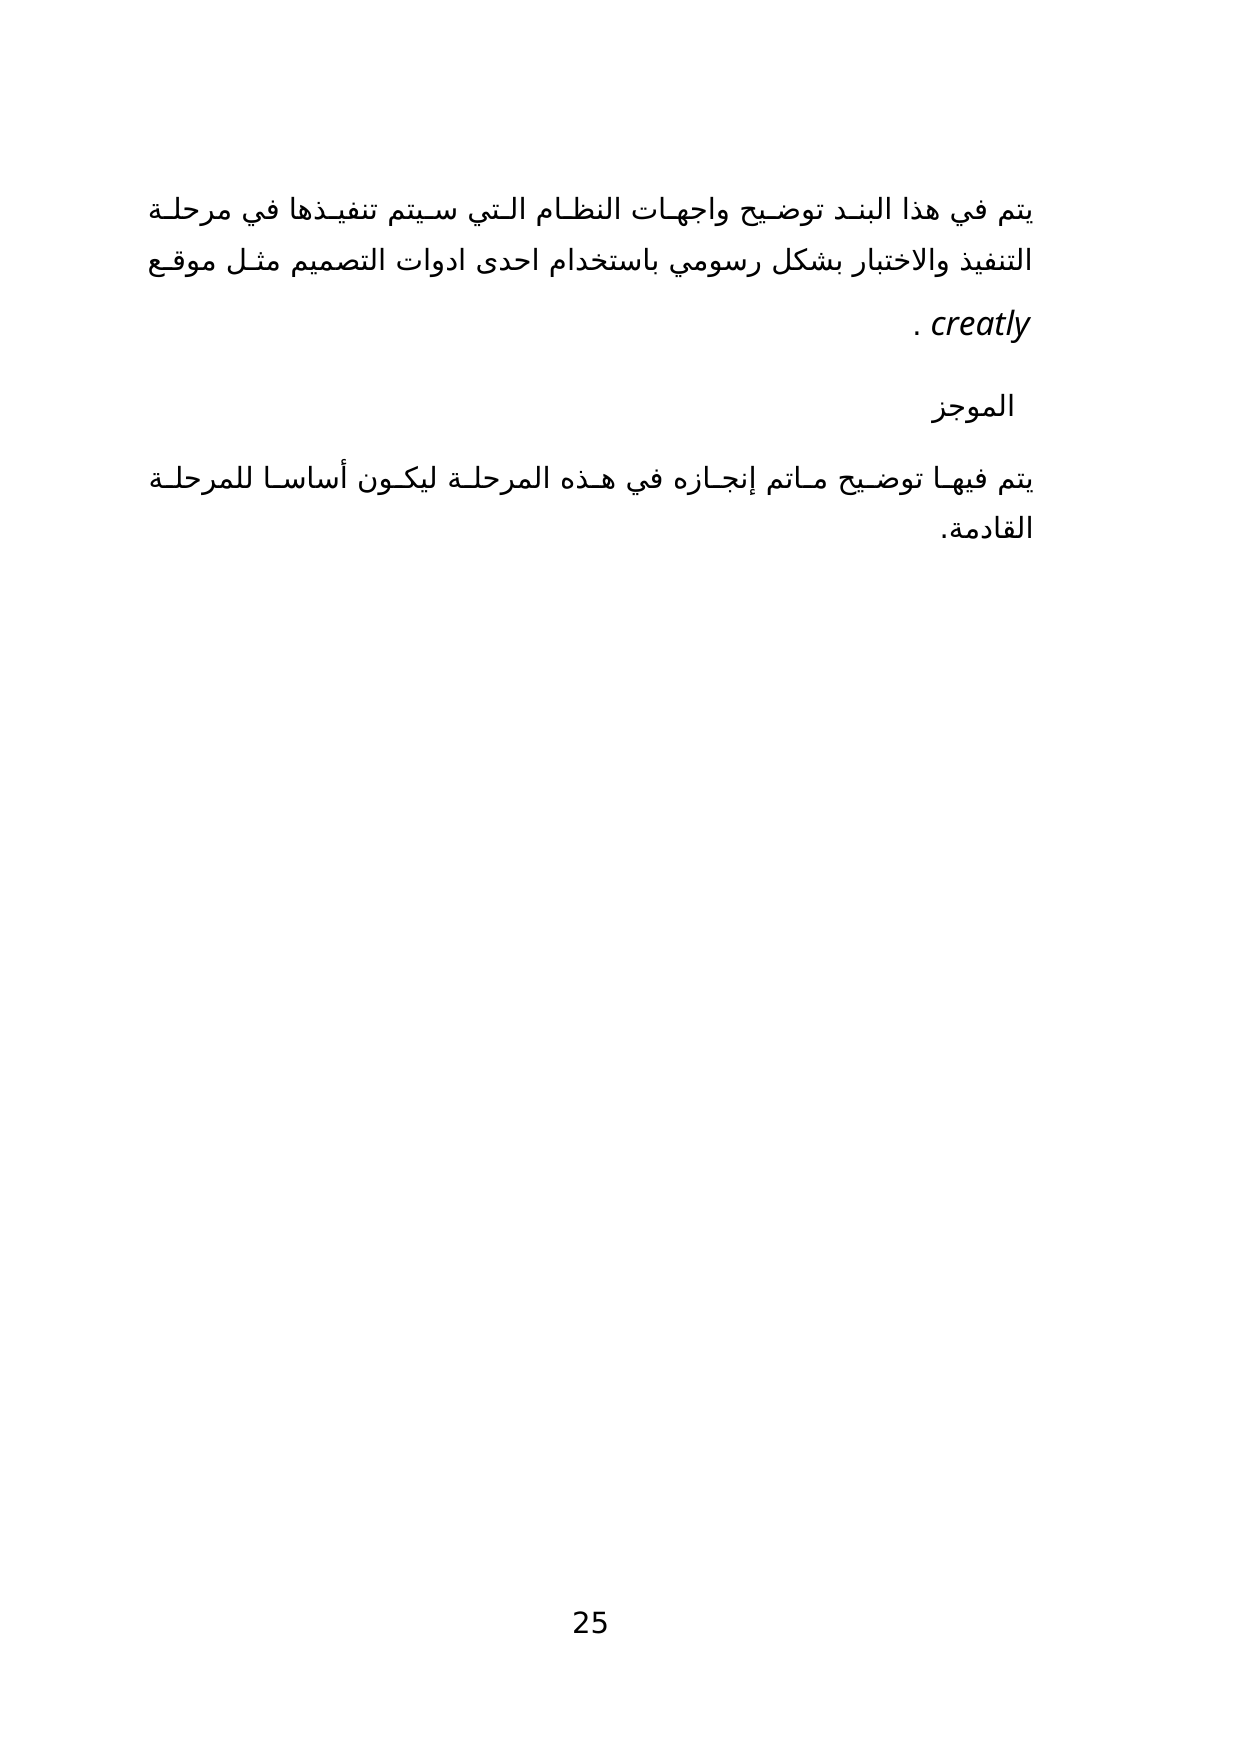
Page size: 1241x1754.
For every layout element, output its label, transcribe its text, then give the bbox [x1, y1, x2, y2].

text يتم فيها توضيح ماتم إنجازه في هذه المرحلة ليكون أساسا للمرحلة القادمة. [148, 461, 1033, 546]
text الموجز [148, 389, 1033, 423]
text يتم في هذا البند توضيح واجهات النظام التي سيتم تنفيذها في مرحلة التنفيذ والاختبار بشكل رسومي باستخدام احدى ادوات التصميم مثل موقع creatly . [148, 193, 1033, 346]
